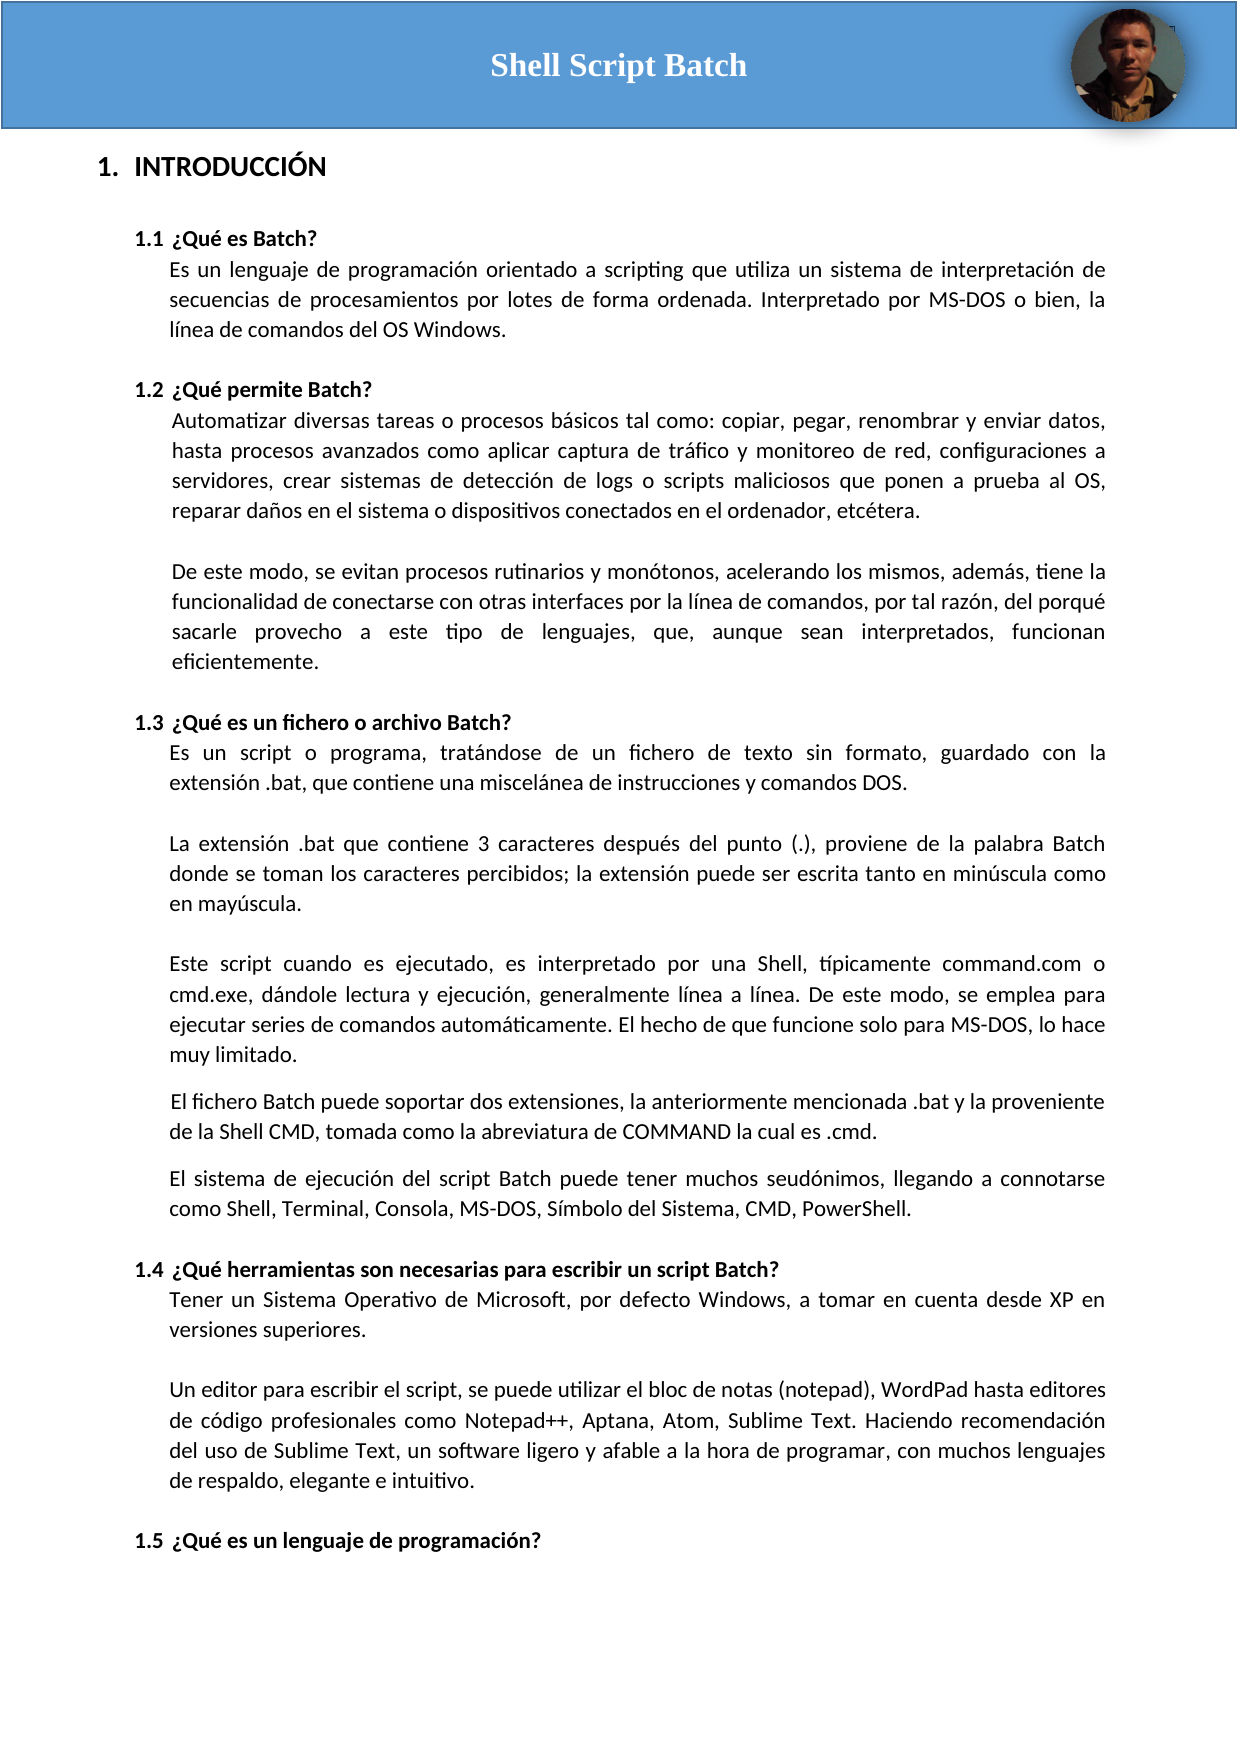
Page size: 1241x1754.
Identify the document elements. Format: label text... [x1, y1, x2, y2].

list Es un lenguaje de programación orientado a scripting que utiliza un sistema de interpretación de secuencias de procesamientos por lotes de forma ordenada. Interpretado por MS-DOS o bien, la línea de comandos del OS Windows. [169, 255, 1107, 343]
list Tener un Sistema Operativo de Microsoft, por defecto Windows, a tomar en cuenta desde XP en versiones superiores. [169, 1285, 1107, 1343]
list ¿Qué es un fichero o archivo Batch? [134, 708, 1107, 736]
list Un editor para escribir el script, se puede utilizar el bloc de notas (notepad), WordPad hasta editores de código profesionales como Notepad++, Aptana, Atom, Sublime Text. Haciendo recomendación del uso de Sublime Text, un software ligero y afable a la hora de programar, con muchos lenguajes de respaldo, elegante e intuitivo. [169, 1376, 1107, 1494]
list El sistema de ejecución del script Batch puede tener muchos seudónimos, llegando a connotarse como Shell, Terminal, Consola, MS-DOS, Símbolo del Sistema, CMD, PowerShell. [169, 1164, 1107, 1222]
list ¿Qué herramientas son necesarias para escribir un script Batch? [134, 1255, 1107, 1283]
list Este script cuando es ejecutado, es interpretado por una Shell, típicamente command.com o cmd.exe, dándole lectura y ejecución, generalmente línea a línea. De este modo, se emplea para ejecutar series de comandos automáticamente. El hecho de que funcione solo para MS-DOS, lo hace muy limitado. [169, 949, 1107, 1068]
list La extensión .bat que contiene 3 caracteres después del punto (.), proviene de la palabra Batch donde se toman los caracteres percibidos; la extensión puede ser escrita tanto en minúscula como en mayúscula. [169, 829, 1107, 917]
list INTRODUCCIÓN [97, 148, 1107, 183]
list Automatizar diversas tareas o procesos básicos tal como: copiar, pegar, renombrar y enviar datos, hasta procesos avanzados como aplicar captura de tráfico y monitoreo de red, configuraciones a servidores, crear sistemas de detección de logs o scripts maliciosos que ponen a prueba al OS, reparar daños en el sistema o dispositivos conectados en el ordenador, etcétera. [172, 406, 1107, 524]
list De este modo, se evitan procesos rutinarios y monótonos, acelerando los mismos, además, tiene la funcionalidad de conectarse con otras interfaces por la línea de comandos, por tal razón, del porqué sacarle provecho a este tipo de lenguajes, que, aunque sean interpretados, funcionan eficientemente. [172, 557, 1107, 675]
picture [1071, 9, 1185, 122]
list Es un script o programa, tratándose de un fichero de texto sin formato, guardado con la extensión .bat, que contiene una miscelánea de instrucciones y comandos DOS. [169, 738, 1107, 796]
list ¿Qué es un lenguaje de programación? [134, 1527, 1107, 1554]
list ¿Qué es Batch? [134, 224, 1107, 252]
text El fichero Batch puede soportar dos extensiones, la anteriormente mencionada .bat y la proveniente de la Shell CMD, tomada como la abreviatura de COMMAND la cual es .cmd. [169, 1087, 1107, 1145]
list ¿Qué permite Batch? [134, 376, 1107, 403]
